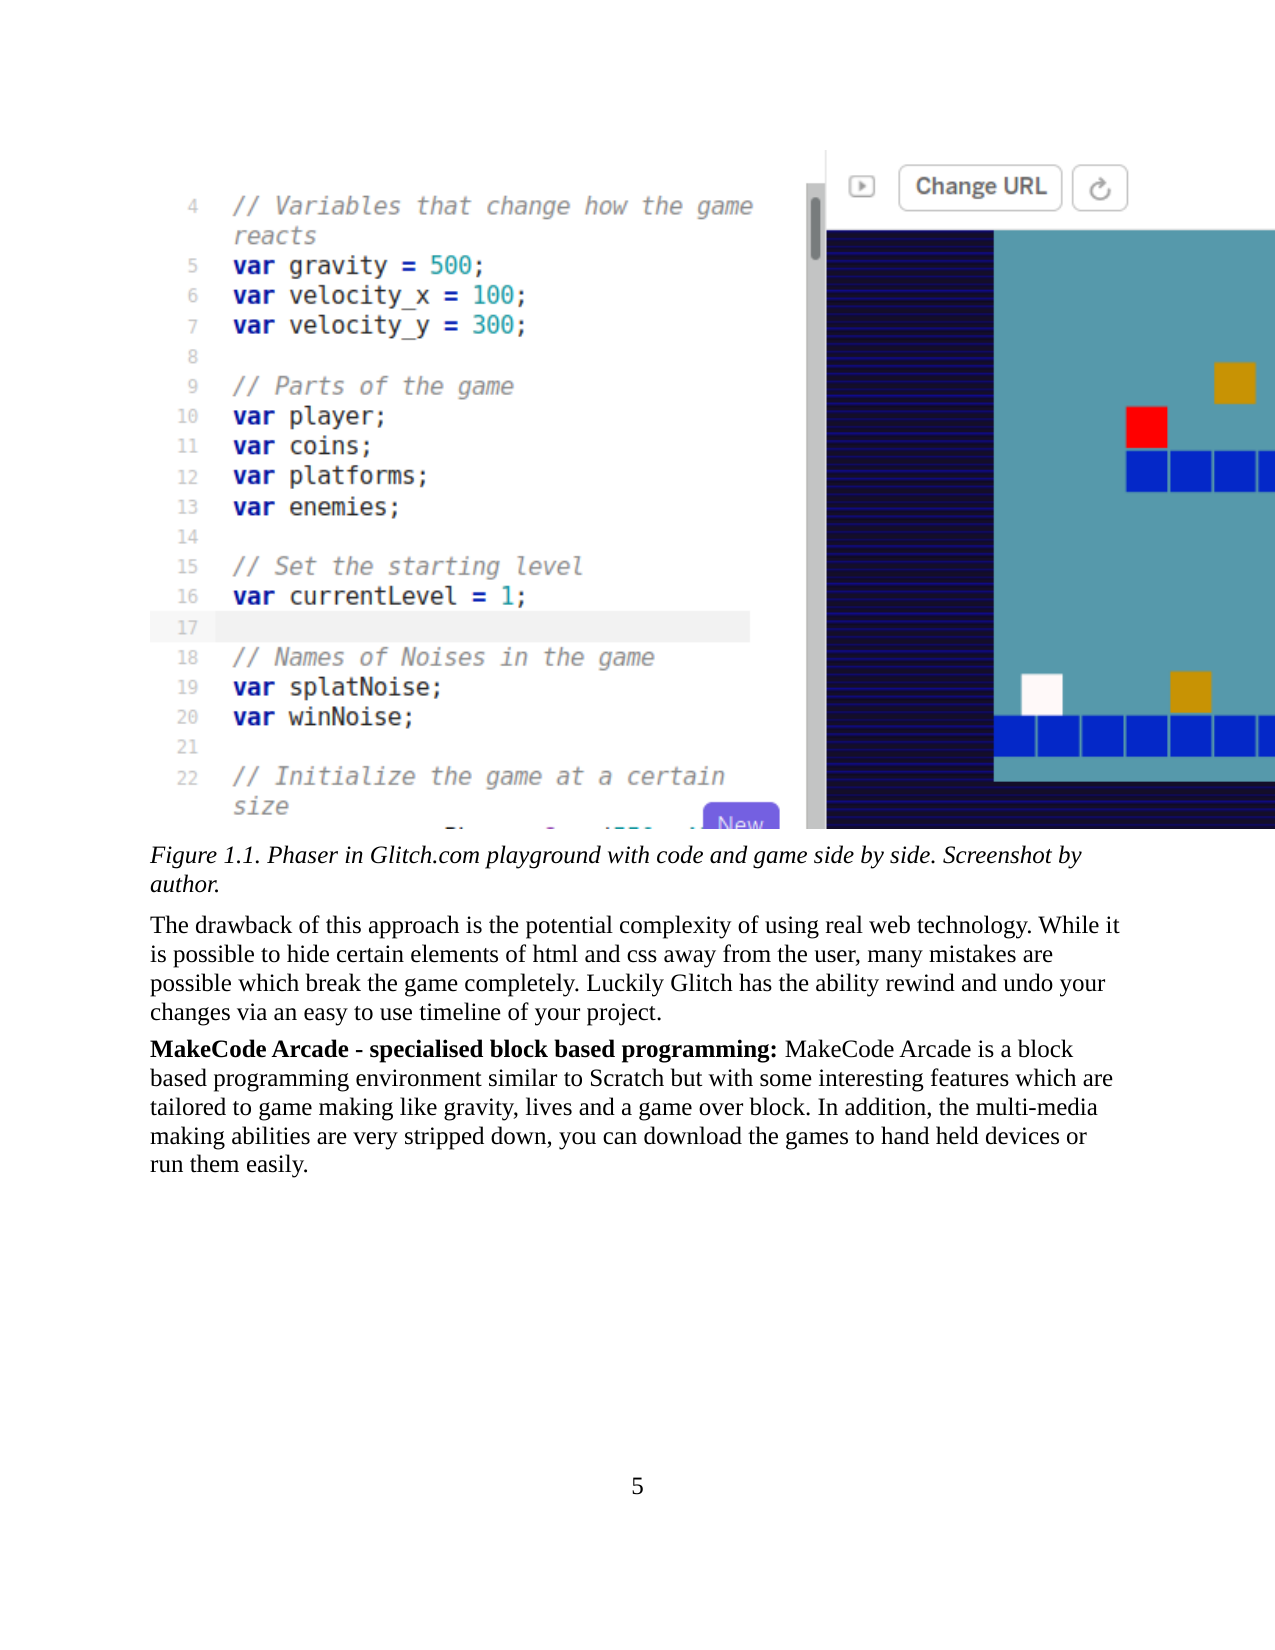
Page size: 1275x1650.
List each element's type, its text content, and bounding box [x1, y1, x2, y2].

text MakeCode Arcade - specialised block based programming: MakeCode Arcade is a block based programming environment similar to Scratch but with some interesting features which are tailored to game making like gravity, lives and a game over block. In addition, the multi-media making abilities are very stripped down, you can download the games to hand held devices or run them easily. [150, 1034, 1125, 1178]
picture [150, 150, 1275, 829]
text Figure 1.1. Phaser in Glitch.com playground with code and game side by side. Screenshot by author. [150, 841, 1125, 898]
text The drawback of this approach is the potential complexity of using real web technology. While it is possible to hide certain elements of html and css away from the user, many mistakes are possible which break the game completely. Luckily Glitch has the ability rewind and undo your changes via an easy to use timeline of your project. [150, 911, 1125, 1026]
